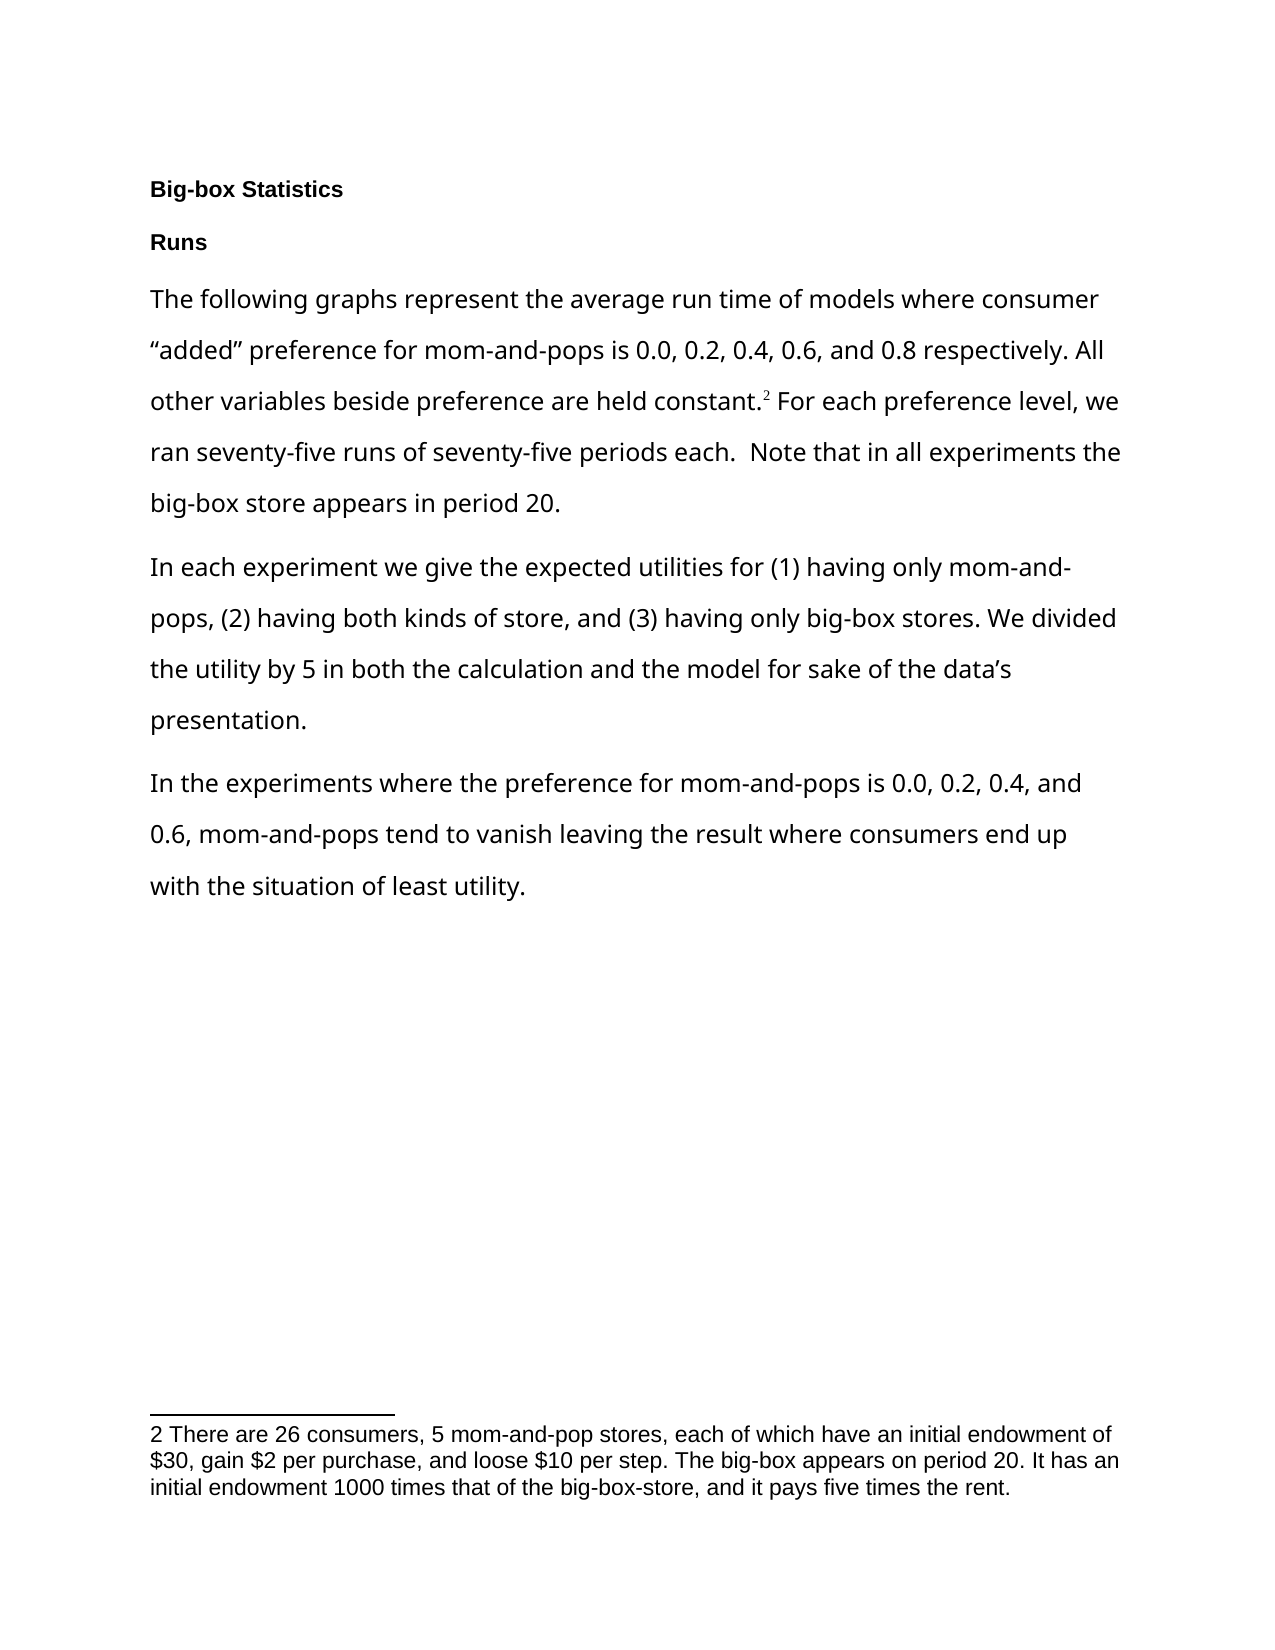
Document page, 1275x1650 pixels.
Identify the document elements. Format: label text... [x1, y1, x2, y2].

text The following graphs represent the average run time of models where consumer “added” preference for mom-and-pops is 0.0, 0.2, 0.4, 0.6, and 0.8 respectively. All other variables beside preference are held constant. For each preference level, we ran seventy-five runs of seventy-five periods each. Note that in all experiments the big-box store appears in period 20. [150, 282, 1125, 520]
text In each experiment we give the expected utilities for (1) having only mom-and-pops, (2) having both kinds of store, and (3) having only big-box stores. We divided the utility by 5 in both the calculation and the model for sake of the data’s presentation. [150, 549, 1125, 737]
text Big-box Statistics [150, 176, 1125, 203]
text In the experiments where the preference for mom-and-pops is 0.0, 0.2, 0.4, and 0.6, mom-and-pops tend to vanish leaving the result where consumers end up with the situation of least utility. [150, 766, 1125, 902]
text Runs [150, 229, 1125, 255]
